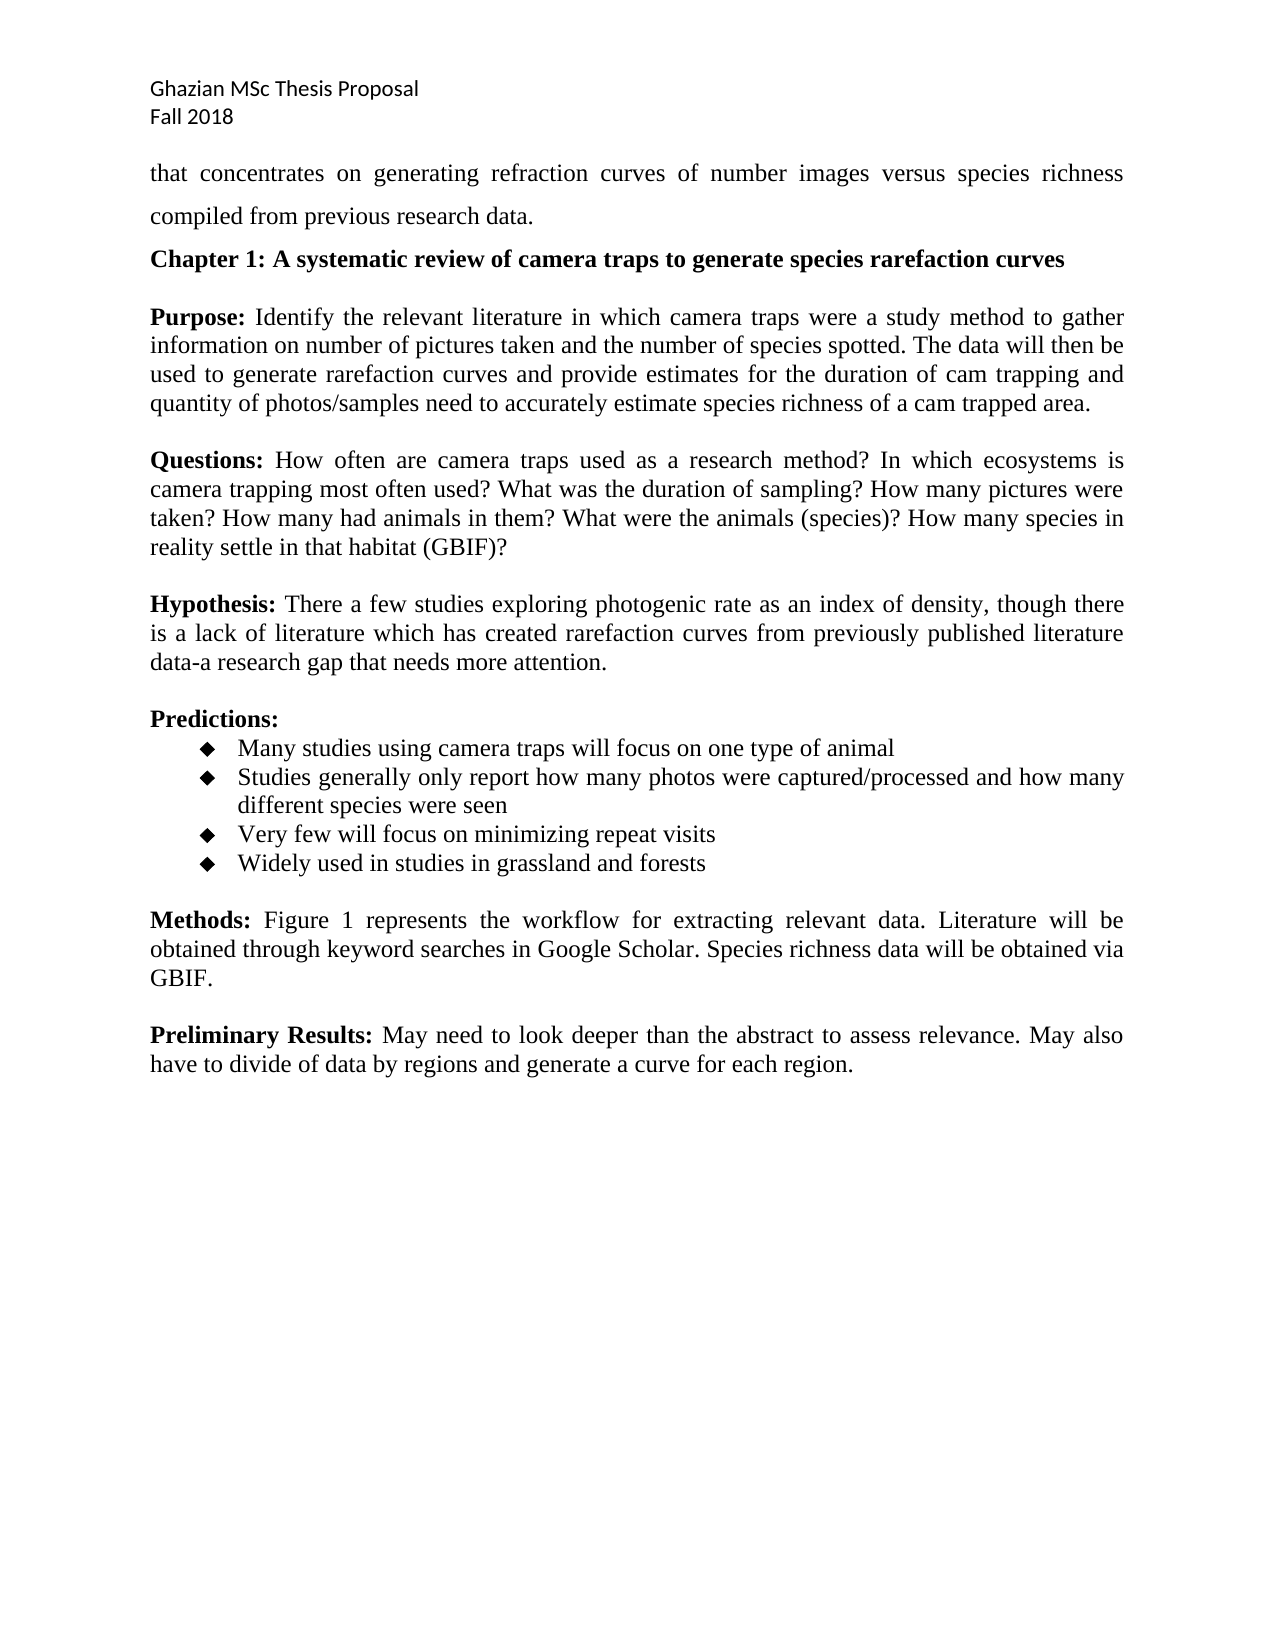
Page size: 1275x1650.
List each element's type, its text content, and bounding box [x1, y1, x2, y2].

text Predictions: [150, 704, 1125, 733]
text Methods: Figure 1 represents the workflow for extracting relevant data. Literature will be obtained through keyword searches in Google Scholar. Species richness data will be obtained via GBIF. [150, 905, 1125, 992]
text Purpose: Identify the relevant literature in which camera traps were a study method to gather information on number of pictures taken and the number of species spotted. The data will then be used to generate rarefaction curves and provide estimates for the duration of cam trapping and quantity of photos/samples need to accurately estimate species richness of a cam trapped area. [150, 302, 1125, 417]
list Studies generally only report how many photos were captured/processed and how many different species were seen [200, 762, 1125, 819]
text Preliminary Results: May need to look deeper than the abstract to assess relevance. May also have to divide of data by regions and generate a curve for each region. [150, 1020, 1125, 1078]
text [150, 158, 1125, 230]
text Questions: How often are camera traps used as a research method? In which ecosystems is camera trapping most often used? What was the duration of sampling? How many pictures were taken? How many had animals in them? What were the animals (species)? How many species in reality settle in that habitat (GBIF)? [150, 445, 1125, 560]
text Hypothesis: There a few studies exploring photogenic rate as an index of density, though there is a lack of literature which has created rarefaction curves from previously published literature data-a research gap that needs more attention. [150, 589, 1125, 675]
text Chapter 1: A systematic review of camera traps to generate species rarefaction curves [150, 244, 1125, 273]
list Many studies using camera traps will focus on one type of animal [200, 733, 1125, 762]
list Widely used in studies in grassland and forests [200, 848, 1125, 877]
list Very few will focus on minimizing repeat visits [200, 819, 1125, 848]
